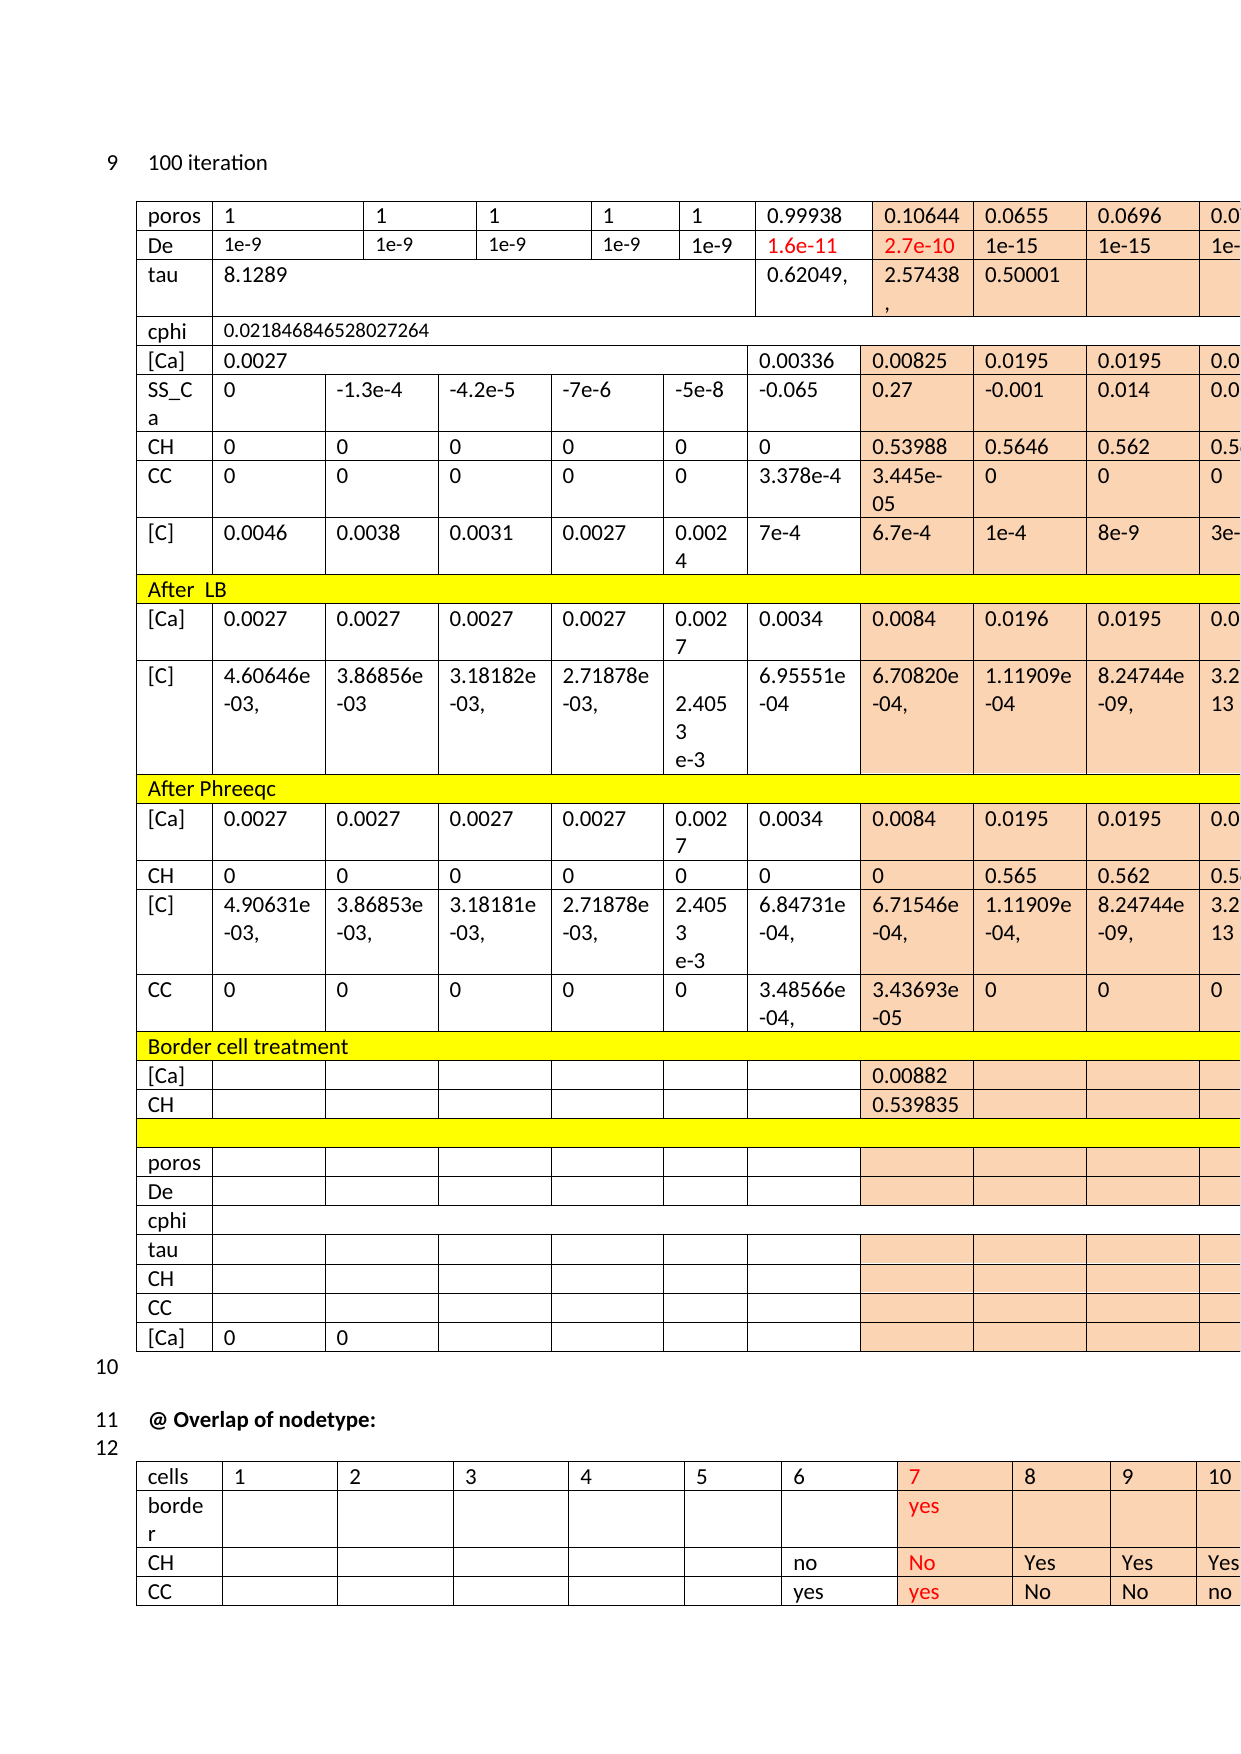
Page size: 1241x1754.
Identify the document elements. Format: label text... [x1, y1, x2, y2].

table_cell 0.0195 [1087, 804, 1199, 860]
table_cell 1e-9 [592, 231, 679, 259]
table_cell [213, 1265, 325, 1292]
table_cell [569, 1577, 684, 1605]
table_header 1 [213, 202, 363, 230]
table_cell 8.1289 [213, 260, 755, 316]
table_cell 0.0027 [664, 804, 747, 860]
table_cell After Phreeqc [137, 775, 1240, 803]
table_cell [974, 1235, 1086, 1263]
table_header cells [137, 1462, 222, 1490]
table_cell 3.378e-4 [748, 461, 860, 517]
table_cell -5e-8 [664, 375, 747, 431]
table_cell [664, 1323, 747, 1351]
table_cell [748, 1061, 860, 1089]
table_cell [1200, 1061, 1240, 1089]
table_cell [685, 1491, 781, 1547]
table_cell 0 [326, 432, 438, 460]
table_header 1 [477, 202, 591, 230]
table_header 1 [680, 202, 755, 230]
table_cell [1200, 1235, 1240, 1263]
table_cell 0.0031 [439, 518, 551, 574]
table_cell [748, 1265, 860, 1292]
table_header 2 [338, 1462, 453, 1490]
table_cell 3.29705e-13 [1200, 661, 1240, 773]
table_cell [1200, 1294, 1240, 1322]
table_cell 3.445e-05 [861, 461, 973, 517]
table_cell 1e-15 [1087, 231, 1199, 259]
table_header 4 [569, 1462, 684, 1490]
table_cell 1e-15 [1200, 231, 1240, 259]
table_header 5 [685, 1462, 781, 1490]
table_cell [974, 1323, 1086, 1351]
table_cell 0.014 [1087, 375, 1199, 431]
table_cell [552, 1235, 663, 1263]
table_cell [552, 1177, 663, 1205]
table_cell 1.6e-11 [756, 231, 872, 259]
table_cell 0.0027 [552, 804, 663, 860]
table_cell 0 [439, 861, 551, 889]
table_cell [1013, 1491, 1110, 1547]
table_cell [C] [137, 518, 212, 574]
table_cell [439, 1323, 551, 1351]
table_cell [1111, 1491, 1196, 1547]
table_cell 0.50001 [974, 260, 1086, 316]
table_cell [1087, 1061, 1199, 1089]
table_cell No [898, 1548, 1012, 1576]
table_cell 8.24744e-09, [1087, 890, 1199, 974]
table_cell 3.43693e-05 [861, 975, 973, 1031]
table_cell [C] [137, 890, 212, 974]
table_cell CH [137, 432, 212, 460]
table_header 7 [898, 1462, 1012, 1490]
table_cell 0.0195 [974, 804, 1086, 860]
table_cell [338, 1491, 453, 1547]
table_cell 2.4053 e-3 [664, 661, 747, 773]
table_cell [1087, 1265, 1199, 1292]
table_header 3 [454, 1462, 568, 1490]
table_cell [974, 1061, 1086, 1089]
table_cell 1e-9 [477, 231, 591, 259]
table_cell 8e-9 [1087, 518, 1199, 574]
table_cell 0 [1087, 461, 1199, 517]
table_header 9 [1111, 1462, 1196, 1490]
table_cell [1087, 1148, 1199, 1176]
table_cell 1e-9 [680, 231, 755, 259]
table_cell 1e-9 [364, 231, 476, 259]
table_cell [552, 1265, 663, 1292]
table_cell [861, 1323, 973, 1351]
table_cell 0.0027 [213, 604, 325, 660]
table_cell 3.48566e-04, [748, 975, 860, 1031]
table_cell 0.0195 [1200, 604, 1240, 660]
table_cell 1e-4 [974, 518, 1086, 574]
table_cell poros [137, 1148, 212, 1176]
table_header poros [137, 202, 212, 230]
table_cell [1200, 260, 1240, 316]
table_cell [213, 1061, 325, 1089]
table_cell [664, 1090, 747, 1118]
table_cell 8.24744e-09, [1087, 661, 1199, 773]
table_cell [Ca] [137, 804, 212, 860]
table_cell [664, 1265, 747, 1292]
table_cell 0.0196 [974, 604, 1086, 660]
table_cell no [1197, 1577, 1240, 1605]
table_cell CH [137, 1090, 212, 1118]
table_cell 0 [664, 861, 747, 889]
table_cell -0.065 [748, 375, 860, 431]
table_cell 1.11909e-04, [974, 890, 1086, 974]
table_cell 0.0027 [664, 604, 747, 660]
table_cell 0.0027 [326, 604, 438, 660]
table_cell [213, 1294, 325, 1322]
table_cell [326, 1177, 438, 1205]
table_cell [C] [137, 661, 212, 773]
table_cell 0.0024 [664, 518, 747, 574]
table_cell CH [137, 1265, 212, 1292]
table_cell 0.00825 [861, 346, 973, 374]
table_cell [326, 1061, 438, 1089]
table_cell cphi [137, 317, 212, 345]
table_cell Border cell treatment [137, 1032, 1240, 1060]
table_cell 0 [213, 1323, 325, 1351]
table_cell 0.0027 [213, 346, 747, 374]
table_cell 0.0084 [861, 604, 973, 660]
table_cell [Ca] [137, 1323, 212, 1351]
table_cell [748, 1177, 860, 1205]
table_cell [213, 1235, 325, 1263]
table_cell [1197, 1491, 1240, 1547]
table_cell 0.0038 [326, 518, 438, 574]
table_cell [861, 1177, 973, 1205]
table_cell [454, 1491, 568, 1547]
table_cell [1087, 1090, 1199, 1118]
table_cell [1087, 1294, 1199, 1322]
table_cell 2.71878e-03, [552, 661, 663, 773]
text 100 iteration [148, 148, 1093, 176]
table_cell [1200, 1265, 1240, 1292]
table_cell 0.0027 [552, 518, 663, 574]
table_cell [861, 1235, 973, 1263]
table_cell After LB [137, 575, 1240, 603]
table_cell 3.86856e-03 [326, 661, 438, 773]
table_cell CC [137, 461, 212, 517]
table_cell 0.0027 [439, 604, 551, 660]
table_cell 0.562 [1087, 432, 1199, 460]
table_cell 0.0084 [861, 804, 973, 860]
table_cell [1200, 1090, 1240, 1118]
table_cell 0.0034 [748, 804, 860, 860]
table_cell 0 [974, 461, 1086, 517]
table_cell [685, 1577, 781, 1605]
table_cell 0.5646 [974, 432, 1086, 460]
table_cell -1.3e-4 [326, 375, 438, 431]
table_cell 0.0195 [974, 346, 1086, 374]
table_cell [748, 1323, 860, 1351]
table_cell 0 [326, 1323, 438, 1351]
table_cell 0.5619 [1200, 432, 1240, 460]
table_cell 0 [326, 975, 438, 1031]
table_cell 6.7e-4 [861, 518, 973, 574]
table_cell CC [137, 975, 212, 1031]
table_cell [1087, 260, 1199, 316]
table_cell Yes [1013, 1548, 1110, 1576]
table_cell [223, 1491, 337, 1547]
table_cell 0.0027 [439, 804, 551, 860]
table_cell No [1013, 1577, 1110, 1605]
table_cell 3e-13 [1200, 518, 1240, 574]
table_cell 0.562 [1200, 861, 1240, 889]
table_cell [326, 1235, 438, 1263]
table_cell [748, 1148, 860, 1176]
table_cell [782, 1491, 897, 1547]
table_cell 0.0027 [552, 604, 663, 660]
table_cell 0 [552, 461, 663, 517]
table_cell [552, 1061, 663, 1089]
table_cell [974, 1265, 1086, 1292]
table_cell SS_Ca [137, 375, 212, 431]
table_cell [1087, 1235, 1199, 1263]
table_cell 0.562 [1087, 861, 1199, 889]
table_cell [439, 1061, 551, 1089]
table_cell 0.0046 [213, 518, 325, 574]
table_header 0.0696 [1087, 202, 1199, 230]
table_cell [326, 1148, 438, 1176]
table_header 1 [364, 202, 476, 230]
table_cell 2.4053 e-3 [664, 890, 747, 974]
table_cell [439, 1177, 551, 1205]
table_cell [338, 1577, 453, 1605]
table_header 0.10644 [873, 202, 973, 230]
table_cell 0.0027 [326, 804, 438, 860]
table_cell 6.71546e-04, [861, 890, 973, 974]
table_cell [861, 1294, 973, 1322]
table_cell 2.7e-10 [873, 231, 973, 259]
table_cell [748, 1090, 860, 1118]
table_cell 0 [748, 861, 860, 889]
table_cell 0 [1087, 975, 1199, 1031]
table_cell [664, 1177, 747, 1205]
table_cell [974, 1294, 1086, 1322]
table_cell [Ca] [137, 1061, 212, 1089]
table_cell 0.00336 [748, 346, 860, 374]
table_cell 4.90631e-03, [213, 890, 325, 974]
table_cell yes [898, 1577, 1012, 1605]
table_cell 0.01 [1200, 375, 1240, 431]
table_cell [137, 1119, 1240, 1147]
table_cell 0 [552, 861, 663, 889]
table_cell 0 [213, 375, 325, 431]
table_cell 0 [439, 461, 551, 517]
table_cell [338, 1548, 453, 1576]
table_cell 0 [748, 432, 860, 460]
table_cell 6.70820e-04, [861, 661, 973, 773]
table_cell yes [898, 1491, 1012, 1547]
table_cell [569, 1491, 684, 1547]
table_cell No [1111, 1577, 1196, 1605]
table_cell cphi [137, 1206, 212, 1234]
table_cell [974, 1177, 1086, 1205]
table_cell [326, 1294, 438, 1322]
table_cell [1200, 1148, 1240, 1176]
table_cell CC [137, 1294, 212, 1322]
table_cell 0.0195 [1200, 804, 1240, 860]
table_cell Yes [1197, 1548, 1240, 1576]
table_cell 0 [326, 461, 438, 517]
table_cell [439, 1090, 551, 1118]
table_cell CC [137, 1577, 222, 1605]
table_cell [552, 1323, 663, 1351]
table_cell 0.0195 [1087, 346, 1199, 374]
table_cell 6.95551e-04 [748, 661, 860, 773]
table_cell 0 [1200, 461, 1240, 517]
table_cell 0 [664, 975, 747, 1031]
table_cell [664, 1294, 747, 1322]
table_cell 3.18181e-03, [439, 890, 551, 974]
table_cell De [137, 1177, 212, 1205]
table_cell 0.565 [974, 861, 1086, 889]
table_cell [664, 1061, 747, 1089]
table_cell 6.84731e-04, [748, 890, 860, 974]
table_cell 0 [664, 432, 747, 460]
table_cell [1200, 1177, 1240, 1205]
table_cell [439, 1294, 551, 1322]
table_cell [454, 1548, 568, 1576]
table_cell CH [137, 861, 212, 889]
table_cell 0.0034 [748, 604, 860, 660]
table_cell [213, 1148, 325, 1176]
table_cell 1e-15 [974, 231, 1086, 259]
table_cell 0.0027 [213, 804, 325, 860]
table_cell tau [137, 1235, 212, 1263]
table_cell De [137, 231, 212, 259]
table_cell 0.00882 [861, 1061, 973, 1089]
table_cell [748, 1235, 860, 1263]
table_cell 0.27 [861, 375, 973, 431]
table_cell 1.11909e-04 [974, 661, 1086, 773]
table_cell yes [782, 1577, 897, 1605]
table_cell [861, 1265, 973, 1292]
table_cell 0 [326, 861, 438, 889]
table_cell [326, 1090, 438, 1118]
table_cell 0 [213, 861, 325, 889]
table_cell 1e-9 [213, 231, 363, 259]
table_cell tau [137, 260, 212, 316]
table_cell [569, 1548, 684, 1576]
table_cell 0.53988 [861, 432, 973, 460]
table_cell 0 [552, 975, 663, 1031]
table_cell 2.71878e-03, [552, 890, 663, 974]
table_cell 0.539835 [861, 1090, 973, 1118]
table_cell no [782, 1548, 897, 1576]
table_cell 2.57438, [873, 260, 973, 316]
table_header 10 [1197, 1462, 1240, 1490]
table_cell [213, 1206, 1240, 1234]
table_cell 0.0195 [1200, 346, 1240, 374]
table_cell [Ca] [137, 604, 212, 660]
table_cell [213, 1177, 325, 1205]
table_cell [974, 1090, 1086, 1118]
table_header 0.0655 [974, 202, 1086, 230]
table_cell border [137, 1491, 222, 1547]
table_header 1 [592, 202, 679, 230]
table_cell [454, 1577, 568, 1605]
table_cell [439, 1265, 551, 1292]
table_cell -4.2e-5 [439, 375, 551, 431]
table_cell 0 [213, 975, 325, 1031]
table_cell 0 [664, 461, 747, 517]
table_cell 0.62049, [756, 260, 872, 316]
table_cell [685, 1548, 781, 1576]
table_cell [552, 1148, 663, 1176]
table_cell -7e-6 [552, 375, 663, 431]
table_header 0.99938 [756, 202, 872, 230]
table_cell [861, 1148, 973, 1176]
table_cell 0 [439, 975, 551, 1031]
table_cell [552, 1294, 663, 1322]
table_cell 0 [213, 461, 325, 517]
table_cell 0 [213, 432, 325, 460]
table_cell CH [137, 1548, 222, 1576]
table_cell [1087, 1323, 1199, 1351]
table_cell [326, 1265, 438, 1292]
table_cell [223, 1577, 337, 1605]
table_cell 0 [552, 432, 663, 460]
table_cell 0 [974, 975, 1086, 1031]
table_header 1 [223, 1462, 337, 1490]
table_cell [213, 1090, 325, 1118]
table_cell 7e-4 [748, 518, 860, 574]
table_cell [664, 1148, 747, 1176]
table_cell -0.001 [974, 375, 1086, 431]
table_header 0.07 [1200, 202, 1240, 230]
table_cell 0 [861, 861, 973, 889]
table_cell [664, 1235, 747, 1263]
table_cell 0 [439, 432, 551, 460]
table_cell 4.60646e-03, [213, 661, 325, 773]
table_cell [223, 1548, 337, 1576]
table_cell [1200, 1323, 1240, 1351]
table_cell [748, 1294, 860, 1322]
table_cell 3.18182e-03, [439, 661, 551, 773]
table_cell 3.29705e-13 [1200, 890, 1240, 974]
table_cell [1087, 1177, 1199, 1205]
text @ Overlap of nodetype: [148, 1405, 1093, 1433]
table_cell Yes [1111, 1548, 1196, 1576]
table_cell 0.0195 [1087, 604, 1199, 660]
table_cell 3.86853e-03, [326, 890, 438, 974]
table_cell 0 [1200, 975, 1240, 1031]
table_cell [439, 1148, 551, 1176]
table_cell [974, 1148, 1086, 1176]
table_cell [Ca] [137, 346, 212, 374]
table_header 8 [1013, 1462, 1110, 1490]
table_cell [439, 1235, 551, 1263]
table_cell [552, 1090, 663, 1118]
table_cell 0.021846846528027264 [213, 317, 1240, 345]
table_header 6 [782, 1462, 897, 1490]
